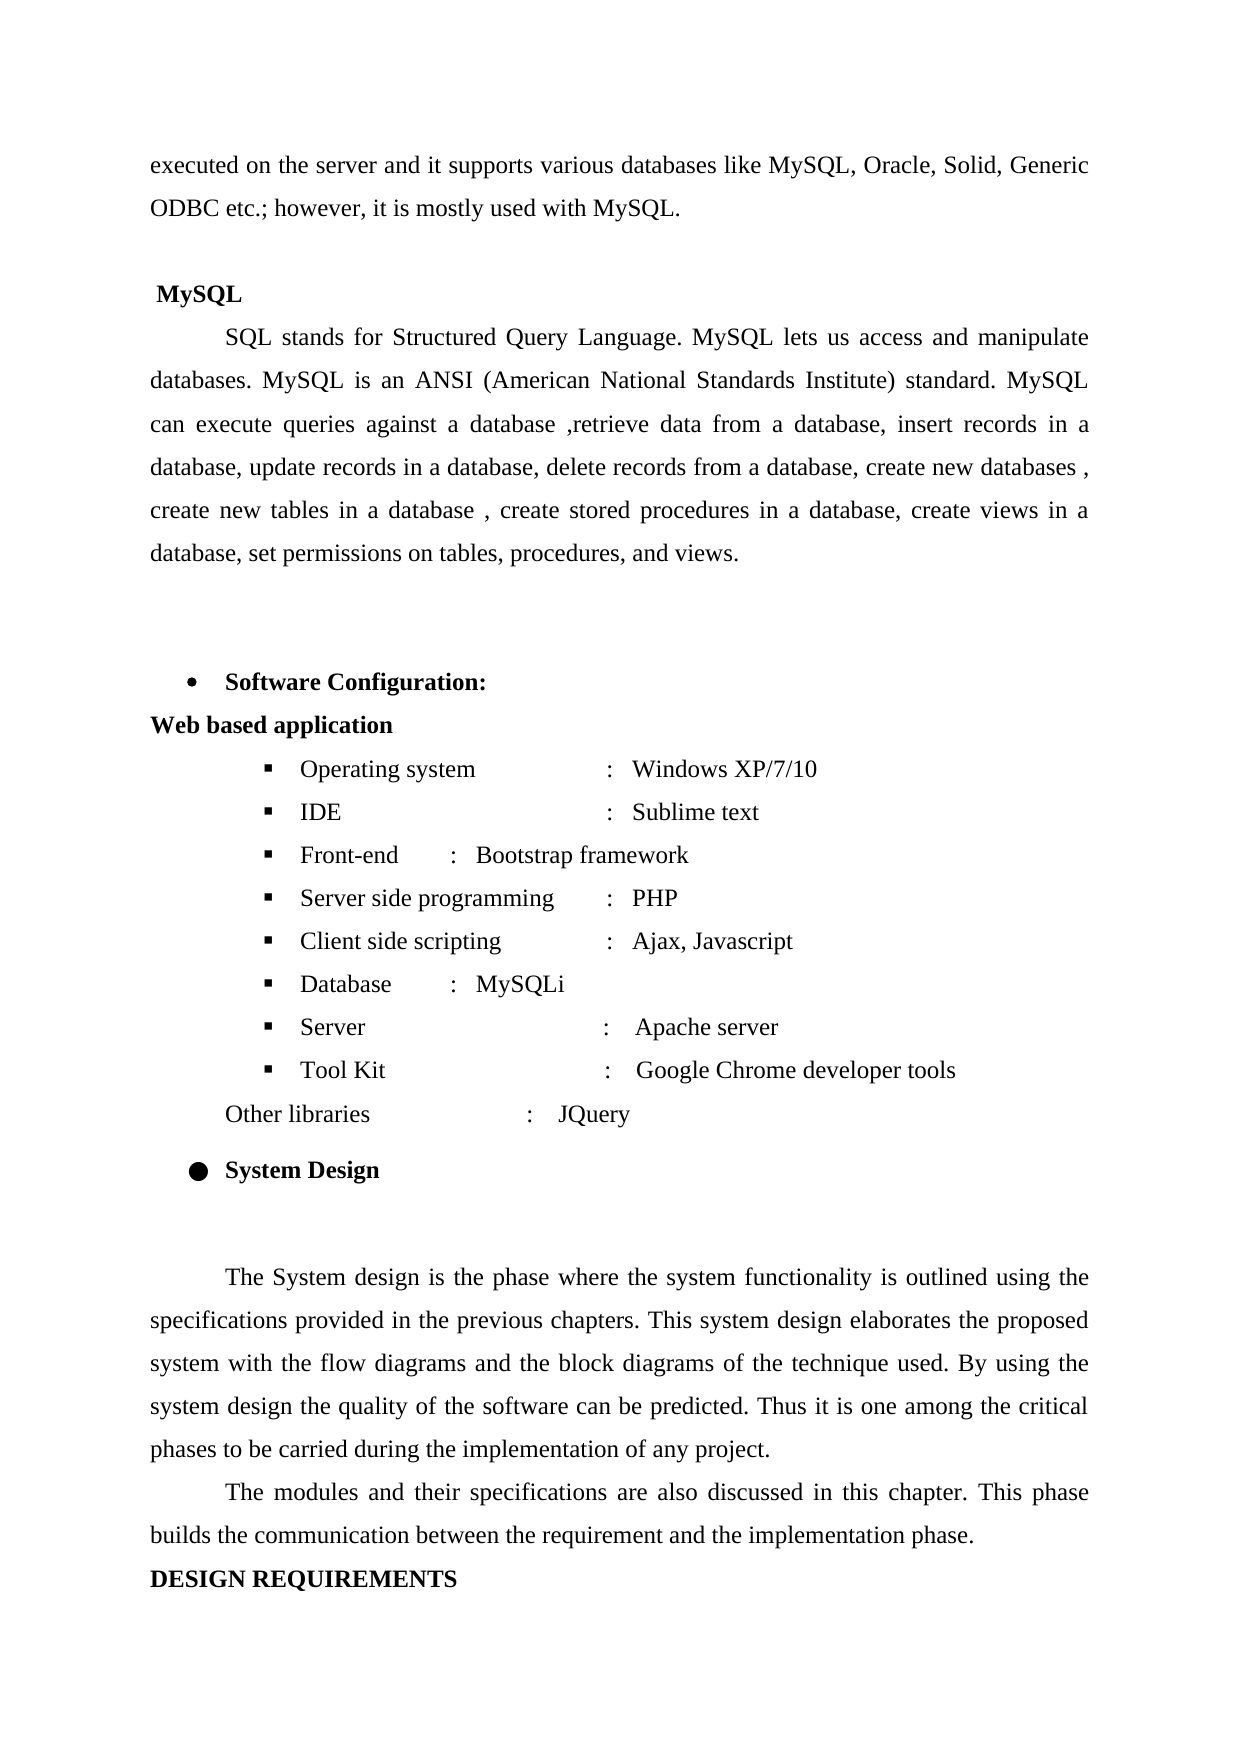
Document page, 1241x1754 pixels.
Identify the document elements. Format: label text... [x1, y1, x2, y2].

text Web based application [150, 711, 1090, 739]
list Database : MySQLi [262, 969, 1090, 998]
list Operating system : Windows XP/7/10 [262, 754, 1090, 782]
text The System design is the phase where the system functionality is outlined using the specifications provided in the previous chapters. This system design elaborates the proposed system with the flow diagrams and the block diagrams of the technique used. By using the system design the quality of the software can be predicted. Thus it is one among the critical phases to be carried during the implementation of any project. [150, 1262, 1090, 1463]
text DESIGN REQUIREMENTS [150, 1564, 1090, 1592]
list Server : Apache server [262, 1012, 1090, 1041]
list Front-end : Bootstrap framework [262, 840, 1090, 869]
text The modules and their specifications are also discussed in this chapter. This phase builds the communication between the requirement and the implementation phase. [150, 1477, 1090, 1549]
list Server side programming : PHP [262, 883, 1090, 912]
text SQL stands for Structured Query Language. MySQL lets us access and manipulate databases. MySQL is an ANSI (American National Standards Institute) standard. MySQL can execute queries against a database ,retrieve data from a database, insert records in a database, update records in a database, delete records from a database, create new databases , create new tables in a database , create stored procedures in a database, create views in a database, set permissions on tables, procedures, and views. [150, 322, 1090, 567]
list System Design [187, 1142, 1090, 1193]
text Other libraries : JQuery [150, 1099, 1090, 1127]
list Software Configuration: [187, 667, 1090, 696]
list IDE : Sublime text [262, 797, 1090, 826]
list Client side scripting : Ajax, Javascript [262, 926, 1090, 955]
text MySQL [150, 279, 1090, 308]
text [150, 150, 1090, 222]
list Tool Kit : Google Chrome developer tools [262, 1056, 1090, 1084]
